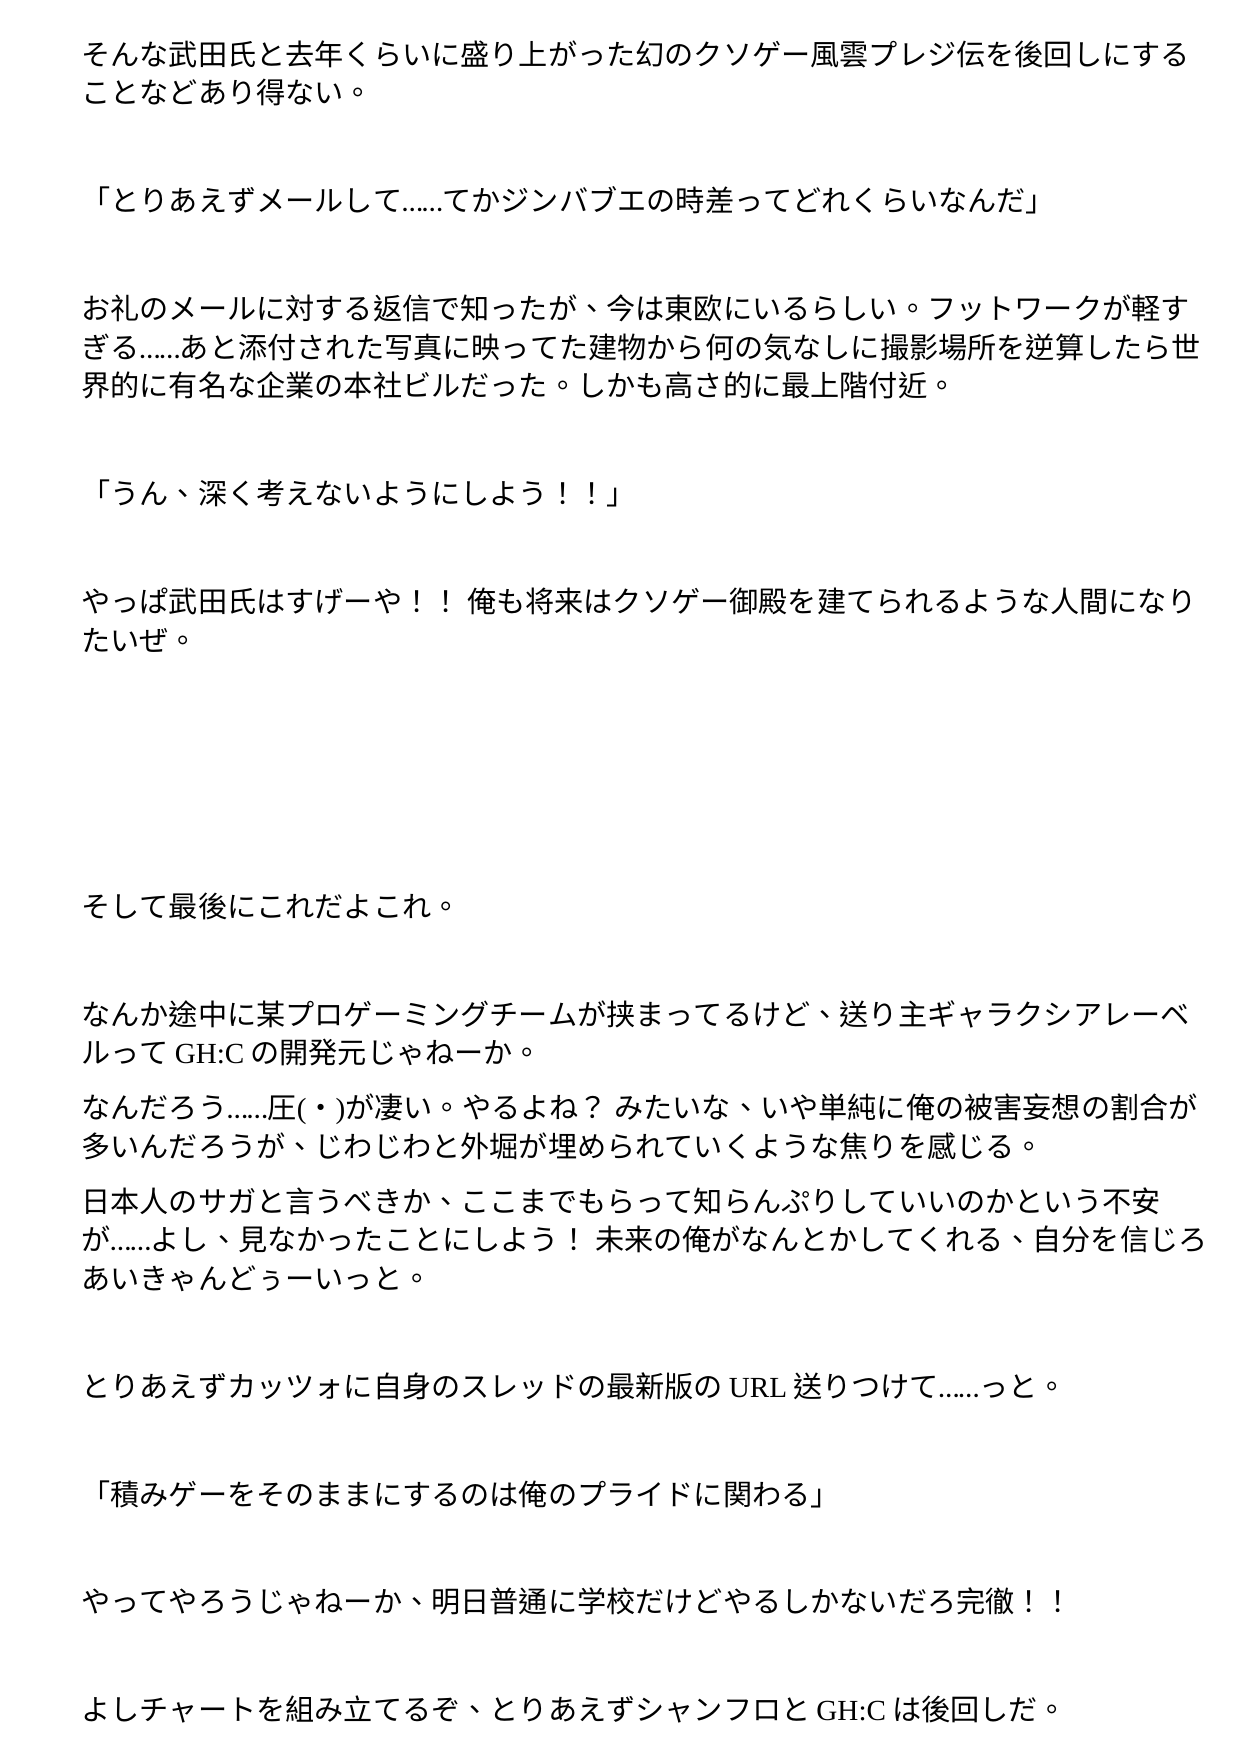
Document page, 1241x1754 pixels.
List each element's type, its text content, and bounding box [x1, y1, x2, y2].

text やっぱ武田氏はすげーや！！ 俺も将来はクソゲー御殿を建てられるような人間になりたいぜ。 [81, 584, 1215, 658]
text そんな武田氏と去年くらいに盛り上がった幻のクソゲー風雲プレジ伝を後回しにすることなどあり得ない。 [81, 37, 1215, 111]
text よしチャートを組み立てるぞ、とりあえずシャンフロとGH:Cは後回しだ。 [81, 1692, 1215, 1728]
text お礼のメールに対する返信で知ったが、今は東欧にいるらしい。フットワークが軽すぎる……あと添付された写真に映ってた建物から何の気なしに撮影場所を逆算したら世界的に有名な企業の本社ビルだった。しかも高さ的に最上階付近。 [81, 291, 1215, 404]
text 「積みゲーをそのままにするのは俺のプライドに関わる」 [81, 1477, 1215, 1512]
text とりあえずカッツォに自身のスレッドの最新版のURL送りつけて……っと。 [81, 1369, 1215, 1404]
text なんだろう……圧(・)が凄い。やるよね？ みたいな、いや単純に俺の被害妄想の割合が多いんだろうが、じわじわと外堀が埋められていくような焦りを感じる。 [81, 1090, 1215, 1164]
text やってやろうじゃねーか、明日普通に学校だけどやるしかないだろ完徹！！ [81, 1584, 1215, 1620]
text そして最後にこれだよこれ。 [81, 889, 1215, 924]
text 日本人のサガと言うべきか、ここまでもらって知らんぷりしていいのかという不安が……よし、見なかったことにしよう！ 未来の俺がなんとかしてくれる、自分を信じろあいきゃんどぅーいっと。 [81, 1184, 1215, 1296]
text 「とりあえずメールして……てかジンバブエの時差ってどれくらいなんだ」 [81, 183, 1215, 219]
text 「うん、深く考えないようにしよう！！」 [81, 476, 1215, 512]
text なんか途中に某プロゲーミングチームが挟まってるけど、送り主ギャラクシアレーベルってGH:Cの開発元じゃねーか。 [81, 997, 1215, 1071]
